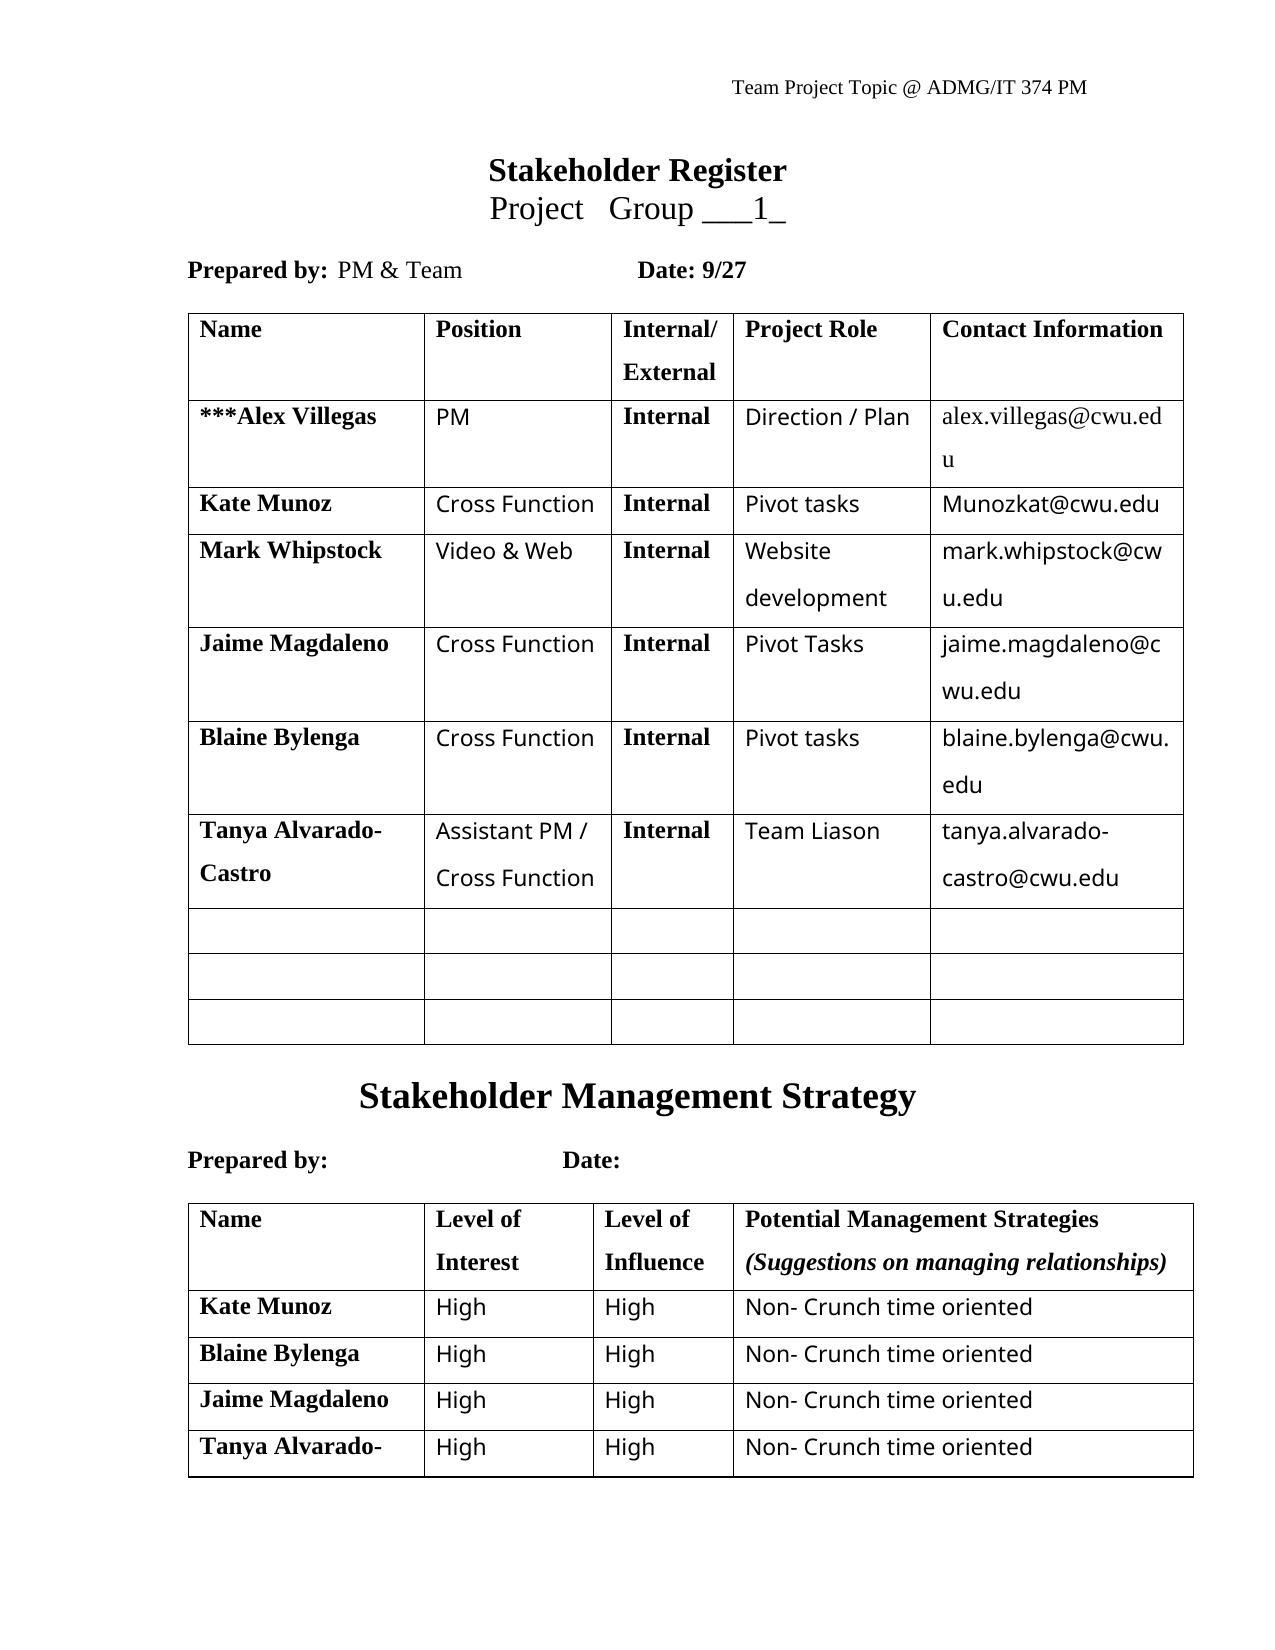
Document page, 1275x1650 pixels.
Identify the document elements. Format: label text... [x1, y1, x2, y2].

text Prepared by: PM & Team Date: 9/27 [187, 255, 1087, 284]
table_cell Non- Crunch time oriented [734, 1384, 1193, 1430]
table_cell High [594, 1291, 733, 1337]
table_cell Non- Crunch time oriented [734, 1291, 1193, 1337]
table_cell mark.whipstock@cwu.edu [931, 535, 1183, 627]
table_cell Mark Whipstock [189, 535, 424, 627]
table_cell Internal [612, 535, 733, 627]
table_cell Kate Munoz [189, 488, 424, 534]
table_cell Pivot Tasks [734, 628, 930, 721]
table_cell Pivot tasks [734, 488, 930, 534]
table_cell Internal [612, 401, 733, 487]
table_cell [931, 1000, 1183, 1044]
table_cell High [425, 1384, 593, 1430]
text Prepared by: Date: [187, 1146, 1087, 1174]
table_cell ***Alex Villegas [189, 401, 424, 487]
table_cell Cross Function [425, 628, 611, 721]
table_cell Video & Web [425, 535, 611, 627]
table_cell [425, 909, 611, 953]
table_cell High [594, 1384, 733, 1430]
table_cell [612, 954, 733, 998]
table_cell Internal [612, 488, 733, 534]
table_cell Internal [612, 815, 733, 908]
table_cell [931, 954, 1183, 998]
table_cell [931, 909, 1183, 953]
table_cell Assistant PM / Cross Function [425, 815, 611, 908]
table_cell High [425, 1431, 593, 1476]
table_cell [189, 909, 424, 953]
table_cell Internal [612, 628, 733, 721]
table_cell [425, 1000, 611, 1044]
table_header Name [189, 1204, 424, 1290]
table_cell Jaime Magdaleno [189, 628, 424, 721]
table_cell Tanya Alvarado-Castro [189, 815, 424, 908]
table_header Project Role [734, 314, 930, 400]
table_cell [612, 909, 733, 953]
table_cell High [425, 1291, 593, 1337]
table_cell tanya.alvarado-castro@cwu.edu [931, 815, 1183, 908]
table_cell Blaine Bylenga [189, 722, 424, 814]
table_cell Blaine Bylenga [189, 1338, 424, 1383]
table_cell Kate Munoz [189, 1291, 424, 1337]
table_header Position [425, 314, 611, 400]
table_cell blaine.bylenga@cwu.edu [931, 722, 1183, 814]
table_cell Cross Function [425, 488, 611, 534]
table_header Internal/External [612, 314, 733, 400]
table_cell [425, 954, 611, 998]
table_cell High [425, 1338, 593, 1383]
table_header Potential Management Strategies (Suggestions on managing relationships) [734, 1204, 1193, 1290]
table_header Contact Information [931, 314, 1183, 400]
table_cell jaime.magdaleno@cwu.edu [931, 628, 1183, 721]
table_cell [612, 1000, 733, 1044]
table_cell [189, 1431, 424, 1476]
table_cell Non- Crunch time oriented [734, 1338, 1193, 1383]
table_cell [189, 954, 424, 998]
table_cell alex.villegas@cwu.edu [931, 401, 1183, 487]
title Stakeholder Register [187, 150, 1087, 188]
title Project Group ___1_ [187, 188, 1087, 227]
table_header Name [189, 314, 424, 400]
table_cell Direction / Plan [734, 401, 930, 487]
table_cell [734, 909, 930, 953]
table_cell Internal [612, 722, 733, 814]
table_cell Team Liason [734, 815, 930, 908]
table_cell [189, 1000, 424, 1044]
table_cell Website development [734, 535, 930, 627]
table_cell Cross Function [425, 722, 611, 814]
table_header Level of Influence [594, 1204, 733, 1290]
table_cell Pivot tasks [734, 722, 930, 814]
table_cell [734, 1431, 1193, 1476]
table_cell PM [425, 401, 611, 487]
table_cell Munozkat@cwu.edu [931, 488, 1183, 534]
table_cell [734, 954, 930, 998]
title Stakeholder Management Strategy [187, 1074, 1087, 1117]
table_header Level of Interest [425, 1204, 593, 1290]
table_cell [734, 1000, 930, 1044]
table_cell Jaime Magdaleno [189, 1384, 424, 1430]
table_cell High [594, 1338, 733, 1383]
table_cell High [594, 1431, 733, 1476]
